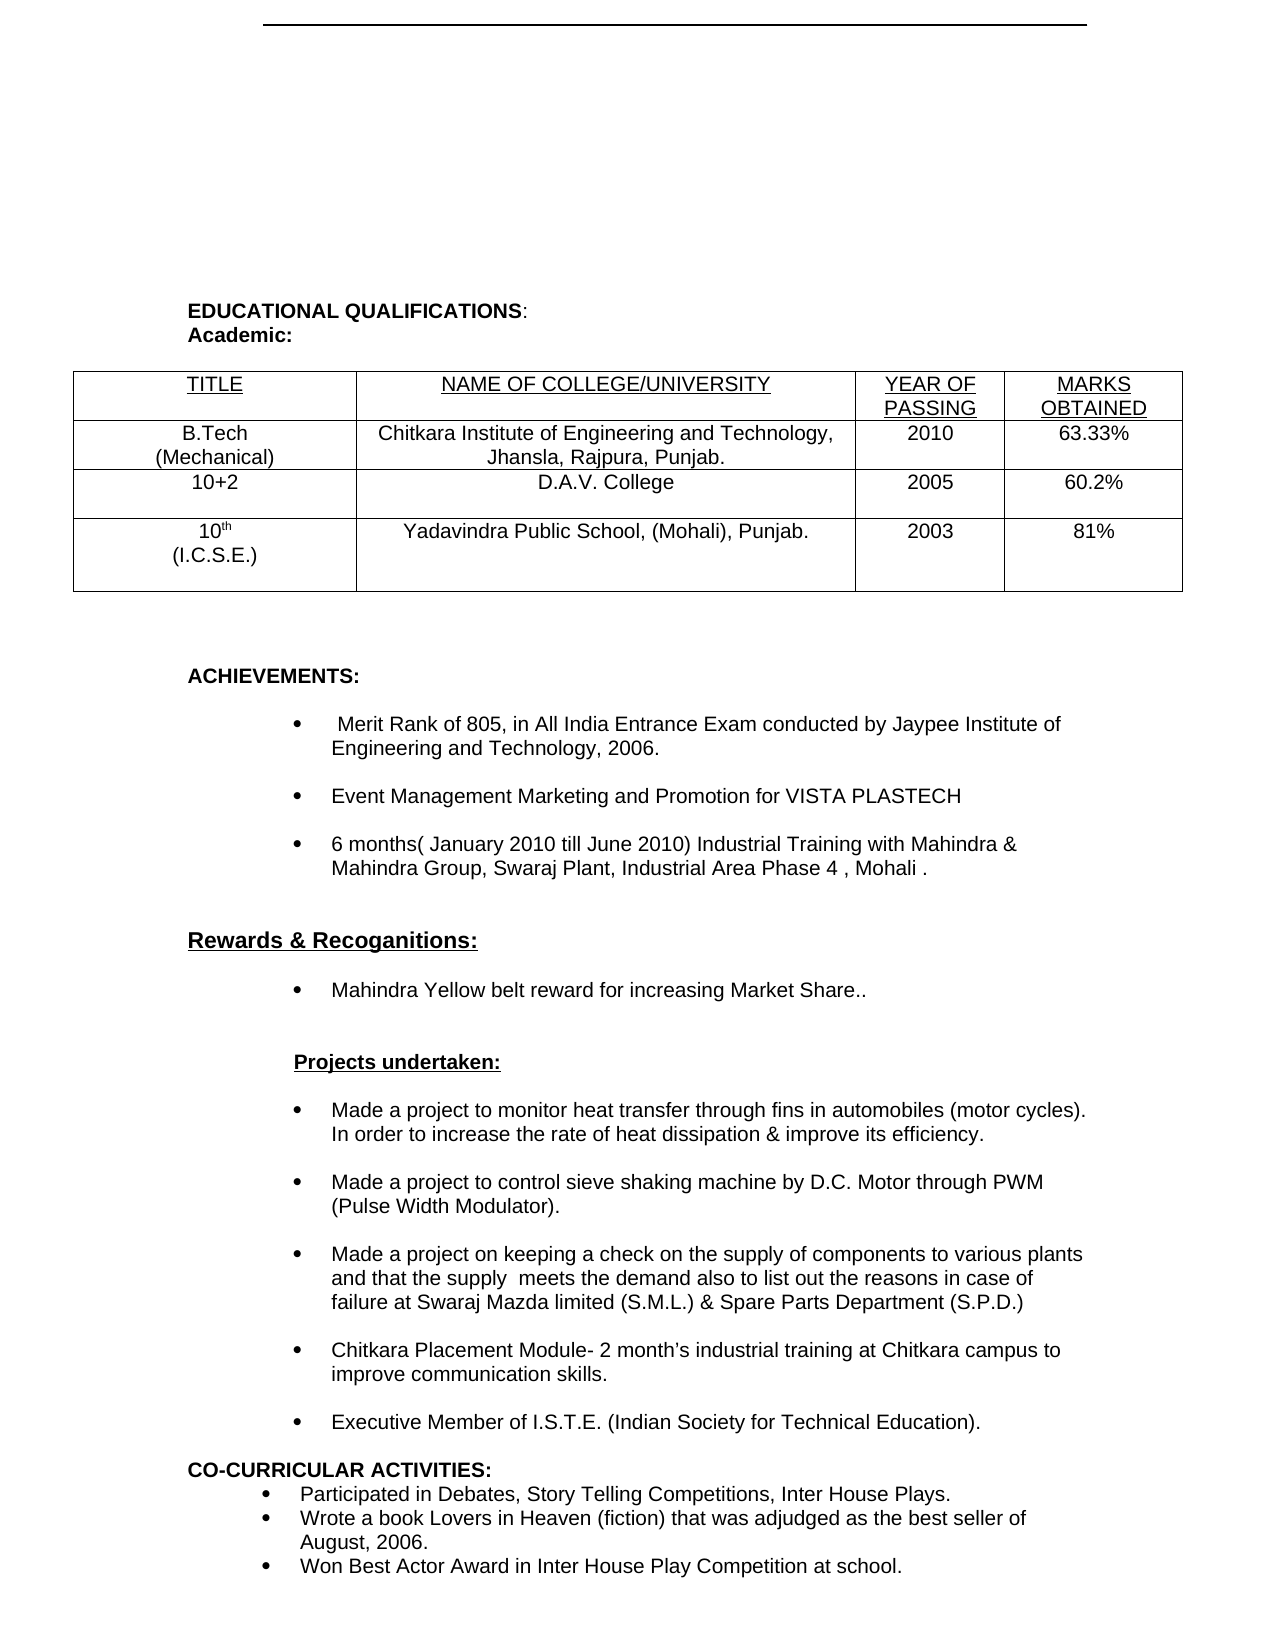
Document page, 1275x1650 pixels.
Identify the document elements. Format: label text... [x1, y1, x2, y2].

text EDUCATIONAL QUALIFICATIONS: [187, 299, 1087, 323]
list 6 months( January 2010 till June 2010) Industrial Training with Mahindra & Mahindra Group, Swaraj Plant, Industrial Area Phase 4 , Mohali . [294, 831, 1087, 879]
table_cell 2003 [856, 519, 1004, 591]
text Academic: [187, 323, 1087, 347]
table_cell 60.2% [1005, 470, 1182, 518]
table_cell 2005 [856, 470, 1004, 518]
text Rewards & Recoganitions: [187, 927, 1087, 954]
table_header YEAR OF PASSING [856, 372, 1004, 420]
list Event Management Marketing and Promotion for VISTA PLASTECH [294, 783, 1087, 807]
table_cell 2010 [856, 421, 1004, 469]
list Made a project to control sieve shaking machine by D.C. Motor through PWM (Pulse Width Modulator). [294, 1169, 1087, 1218]
list Participated in Debates, Story Telling Competitions, Inter House Plays. [262, 1481, 1087, 1506]
table_cell 10th (I.C.S.E.) [74, 519, 356, 591]
list Chitkara Placement Module- 2 month’s industrial training at Chitkara campus to improve communication skills. [294, 1337, 1087, 1386]
table_cell Chitkara Institute of Engineering and Technology, Jhansla, Rajpura, Punjab. [357, 421, 855, 469]
list Wrote a book Lovers in Heaven (fiction) that was adjudged as the best seller of August, 2006. [262, 1506, 1087, 1553]
text Projects undertaken: [294, 1050, 1087, 1074]
text ACHIEVEMENTS: [187, 663, 1087, 687]
table_cell B.Tech (Mechanical) [74, 421, 356, 469]
list Executive Member of I.S.T.E. (Indian Society for Technical Education). [294, 1409, 1087, 1433]
list Merit Rank of 805, in All India Entrance Exam conducted by Jaypee Institute of Engineering and Technology, 2006. [294, 711, 1087, 759]
table_cell 81% [1005, 519, 1182, 591]
list Won Best Actor Award in Inter House Play Competition at school. [262, 1553, 1087, 1578]
text CO-CURRICULAR ACTIVITIES: [187, 1457, 1087, 1481]
table_cell Yadavindra Public School, (Mohali), Punjab. [357, 519, 855, 591]
table_cell 10+2 [74, 470, 356, 518]
table_cell D.A.V. College [357, 470, 855, 518]
list Mahindra Yellow belt reward for increasing Market Share.. [294, 978, 1087, 1002]
table_cell 63.33% [1005, 421, 1182, 469]
list Made a project to monitor heat transfer through fins in automobiles (motor cycles). In order to increase the rate of heat dissipation & improve its efficiency. [294, 1098, 1087, 1146]
table_header NAME OF COLLEGE/UNIVERSITY [357, 372, 855, 420]
table_header MARKS OBTAINED [1005, 372, 1182, 420]
list Made a project on keeping a check on the supply of components to various plants and that the supply meets the demand also to list out the reasons in case of failure at Swaraj Mazda limited (S.M.L.) & Spare Parts Department (S.P.D.) [294, 1242, 1087, 1313]
table_header TITLE [74, 372, 356, 420]
